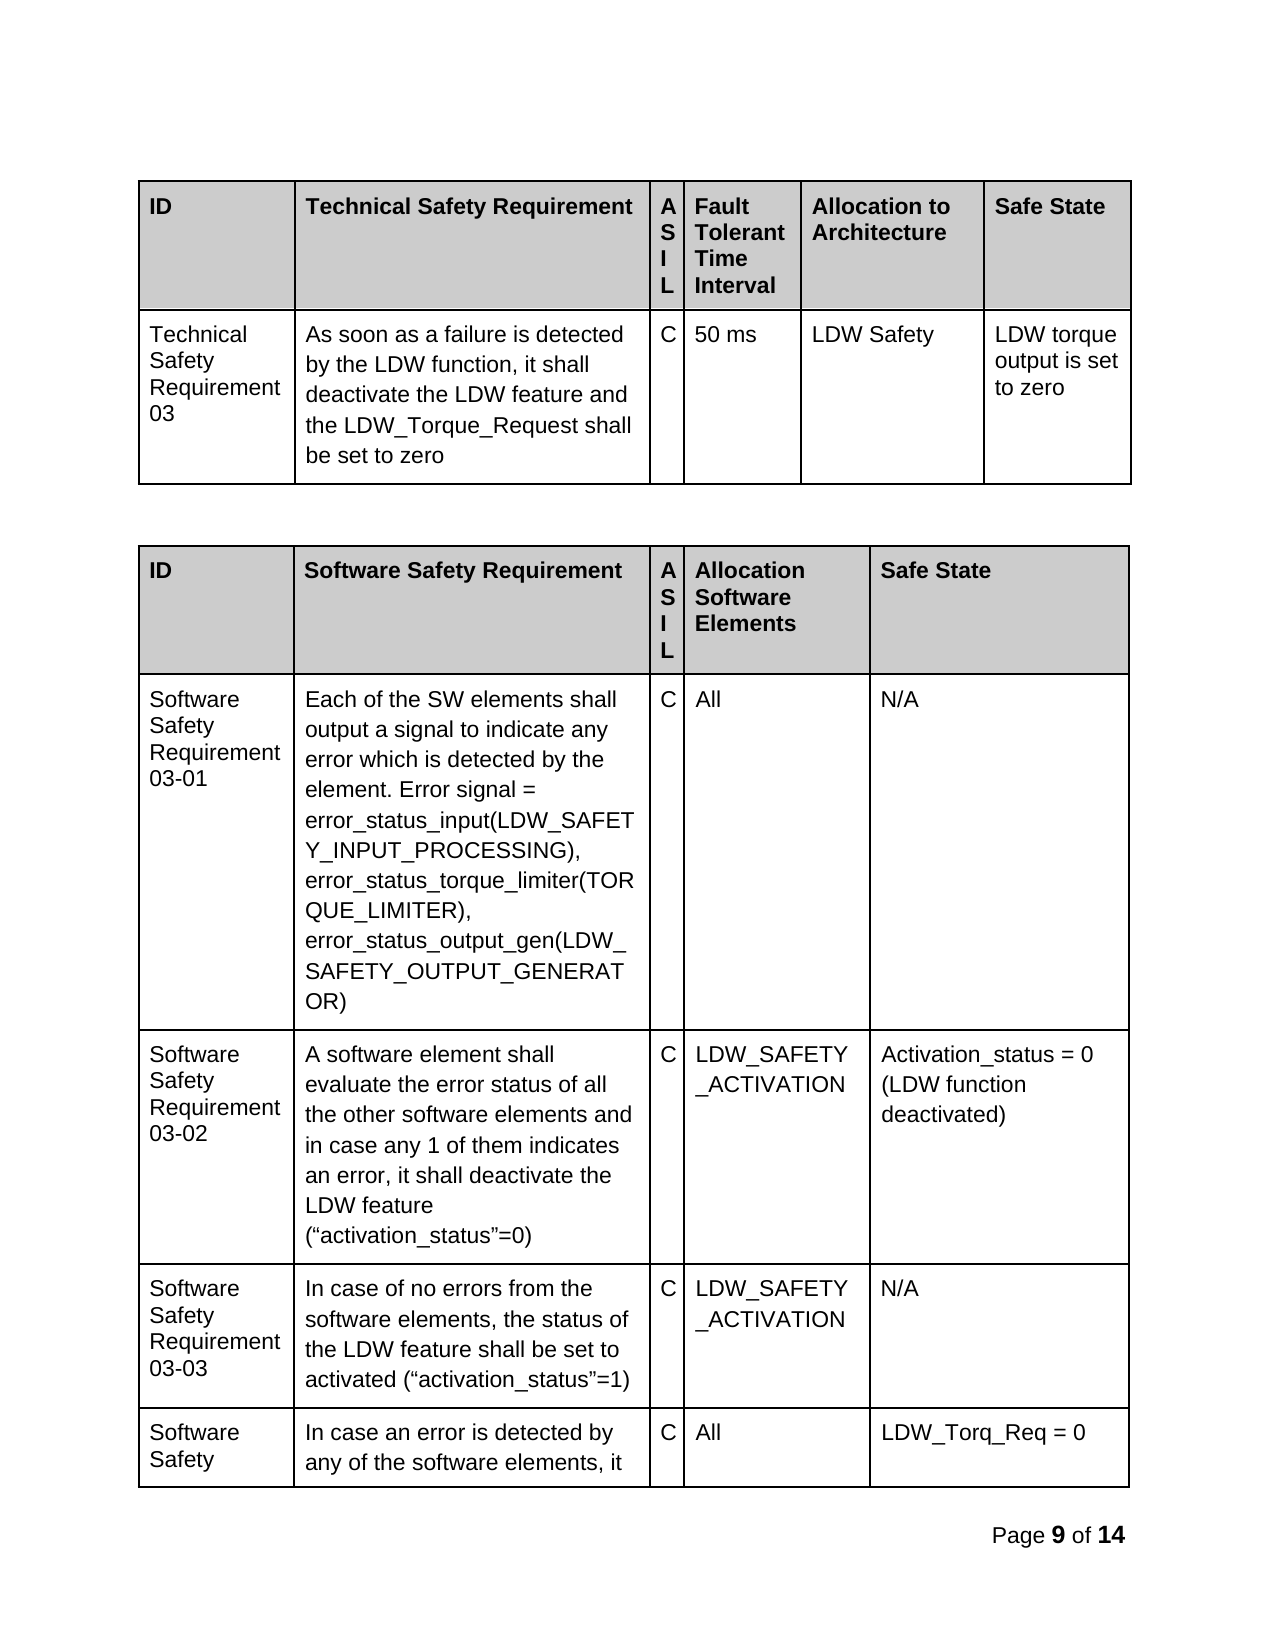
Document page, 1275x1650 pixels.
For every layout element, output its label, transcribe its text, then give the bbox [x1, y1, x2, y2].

table_cell C [651, 675, 683, 1028]
table_cell Software Safety Requirement03-02 [140, 1031, 293, 1263]
table_header Technical Safety Requirement [296, 182, 649, 308]
table_cell LDW_Torq_Req = 0 [871, 1409, 1128, 1486]
table_header Allocation to Architecture [802, 182, 983, 308]
table_cell All [685, 1409, 869, 1486]
table_cell LDW_SAFETY_ACTIVATION [685, 1031, 869, 1263]
table_cell Technical Safety Requirement 03 [140, 311, 294, 482]
table_header ID [140, 182, 294, 308]
table_header Safe State [871, 547, 1128, 673]
table_cell N/A [871, 1265, 1128, 1407]
table_cell N/A [871, 675, 1128, 1028]
table_cell C [651, 311, 683, 482]
table_cell LDW_SAFETY_ACTIVATION [685, 1265, 869, 1407]
table_cell All [685, 675, 869, 1028]
table_header Safe State [985, 182, 1130, 308]
table_cell Each of the SW elements shall output a signal to indicate any error which is detected by the element. Error signal = error_status_input(LDW_SAFETY_INPUT_PROCESSING), error_status_torque_limiter(TORQUE_LIMITER), error_status_output_gen(LDW_SAFETY_OUTPUT_GENERATOR) [295, 675, 649, 1028]
table_cell LDW Safety [802, 311, 983, 482]
table_cell C [651, 1265, 683, 1407]
table_header ASIL [651, 182, 683, 308]
table_header ID [140, 547, 293, 673]
table_cell C [651, 1031, 683, 1263]
table_cell A software element shall evaluate the error status of all the other software elements and in case any 1 of them indicates an error, it shall deactivate the LDW feature (“activation_status”=0) [295, 1031, 649, 1263]
table_header ASIL [651, 547, 683, 673]
table_header Software Safety Requirement [295, 547, 649, 673]
table_cell In case of no errors from the software elements, the status of the LDW feature shall be set to activated (“activation_status”=1) [295, 1265, 649, 1407]
table_header Allocation Software Elements [685, 547, 869, 673]
table_cell Activation_status = 0 (LDW function deactivated) [871, 1031, 1128, 1263]
table_cell Software Safety Requirement03-03 [140, 1265, 293, 1407]
table_cell LDW torque output is set to zero [985, 311, 1130, 482]
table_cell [295, 1409, 649, 1486]
table_cell Software Safety Requirement03-01 [140, 675, 293, 1028]
table_cell C [651, 1409, 683, 1486]
table_header Fault Tolerant Time Interval [685, 182, 800, 308]
table_cell 50 ms [685, 311, 800, 482]
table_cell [140, 1409, 293, 1486]
table_cell As soon as a failure is detected by the LDW function, it shall deactivate the LDW feature and the LDW_Torque_Request shall be set to zero [296, 311, 649, 482]
